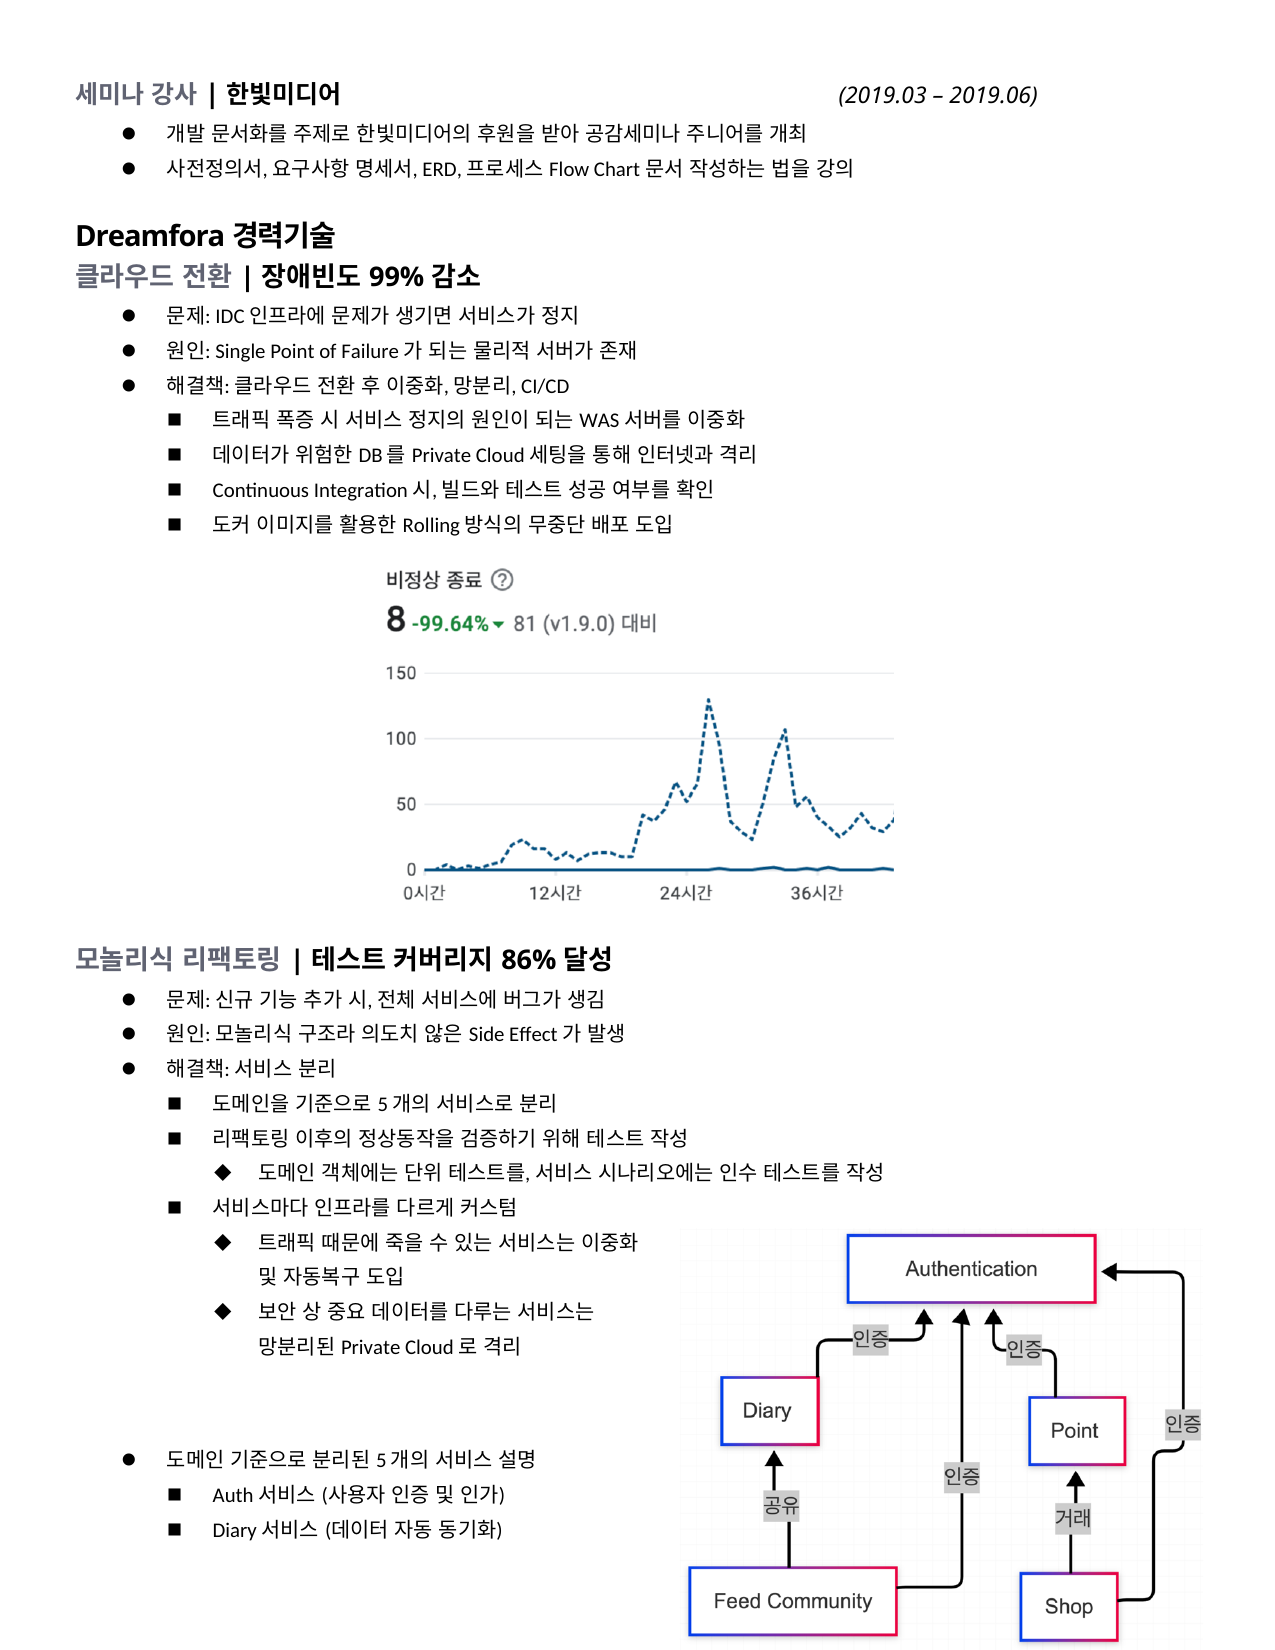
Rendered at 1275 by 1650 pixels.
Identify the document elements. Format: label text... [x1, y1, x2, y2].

list Continuous Integration 시, 빌드와 테스트 성공 여부를 확인 [167, 473, 1200, 503]
list 도메인 객체에는 단위 테스트를, 서비스 시나리오에는 인수 테스트를 작성 [212, 1156, 1200, 1187]
list 트래픽 폭증 시 서비스 정지의 원인이 되는 WAS 서버를 이중화 [167, 404, 1200, 434]
list 사전정의서, 요구사항 명세서, ERD, 프로세스 Flow Chart 문서 작성하는 법을 강의 [121, 152, 1200, 183]
list Diary 서비스 (데이터 자동 동기화) [167, 1513, 678, 1543]
list 트래픽 때문에 죽을 수 있는 서비스는 이중화 및 자동복구 도입 [212, 1226, 1200, 1291]
subtitle 세미나 강사 | 한빛미디어 (2019.03 – 2019.06) [75, 75, 1200, 112]
list 보안 상 중요 데이터를 다루는 서비스는 망분리된 Private Cloud 로 격리 [212, 1295, 678, 1360]
picture [381, 567, 894, 909]
list 도메인을 기준으로 5개의 서비스로 분리 [167, 1087, 1200, 1117]
text Dreamfora 경력기술 [75, 212, 1200, 254]
list 문제: IDC 인프라에 문제가 생기면 서비스가 정지 [121, 300, 1200, 330]
list 서비스마다 인프라를 다르게 커스텀 [167, 1191, 1200, 1221]
list 도메인 기준으로 분리된 5개의 서비스 설명 [121, 1444, 678, 1474]
list 원인: Single Point of Failure 가 되는 물리적 서버가 존재 [121, 334, 1200, 364]
subtitle 모놀리식 리팩토링 | 테스트 커버리지 86% 달성 [75, 938, 1200, 977]
list Auth 서비스 (사용자 인증 및 인가) [167, 1478, 678, 1509]
list 원인: 모놀리식 구조라 의도치 않은 Side Effect 가 발생 [121, 1018, 1200, 1048]
list 데이터가 위험한 DB를 Private Cloud 세팅을 통해 인터넷과 격리 [167, 438, 1200, 469]
list 리팩토링 이후의 정상동작을 검증하기 위해 테스트 작성 [167, 1122, 1200, 1152]
list 해결책: 클라우드 전환 후 이중화, 망분리, CI/CD [121, 369, 1200, 399]
list 문제: 신규 기능 추가 시, 전체 서비스에 버그가 생김 [121, 983, 1200, 1013]
picture [678, 1228, 1203, 1649]
list 해결책: 서비스 분리 [121, 1052, 1200, 1083]
list 개발 문서화를 주제로 한빛미디어의 후원을 받아 공감세미나 주니어를 개최 [121, 118, 1200, 148]
list 도커 이미지를 활용한 Rolling 방식의 무중단 배포 도입 [167, 508, 1200, 538]
subtitle 클라우드 전환 | 장애빈도 99% 감소 [75, 254, 1200, 294]
